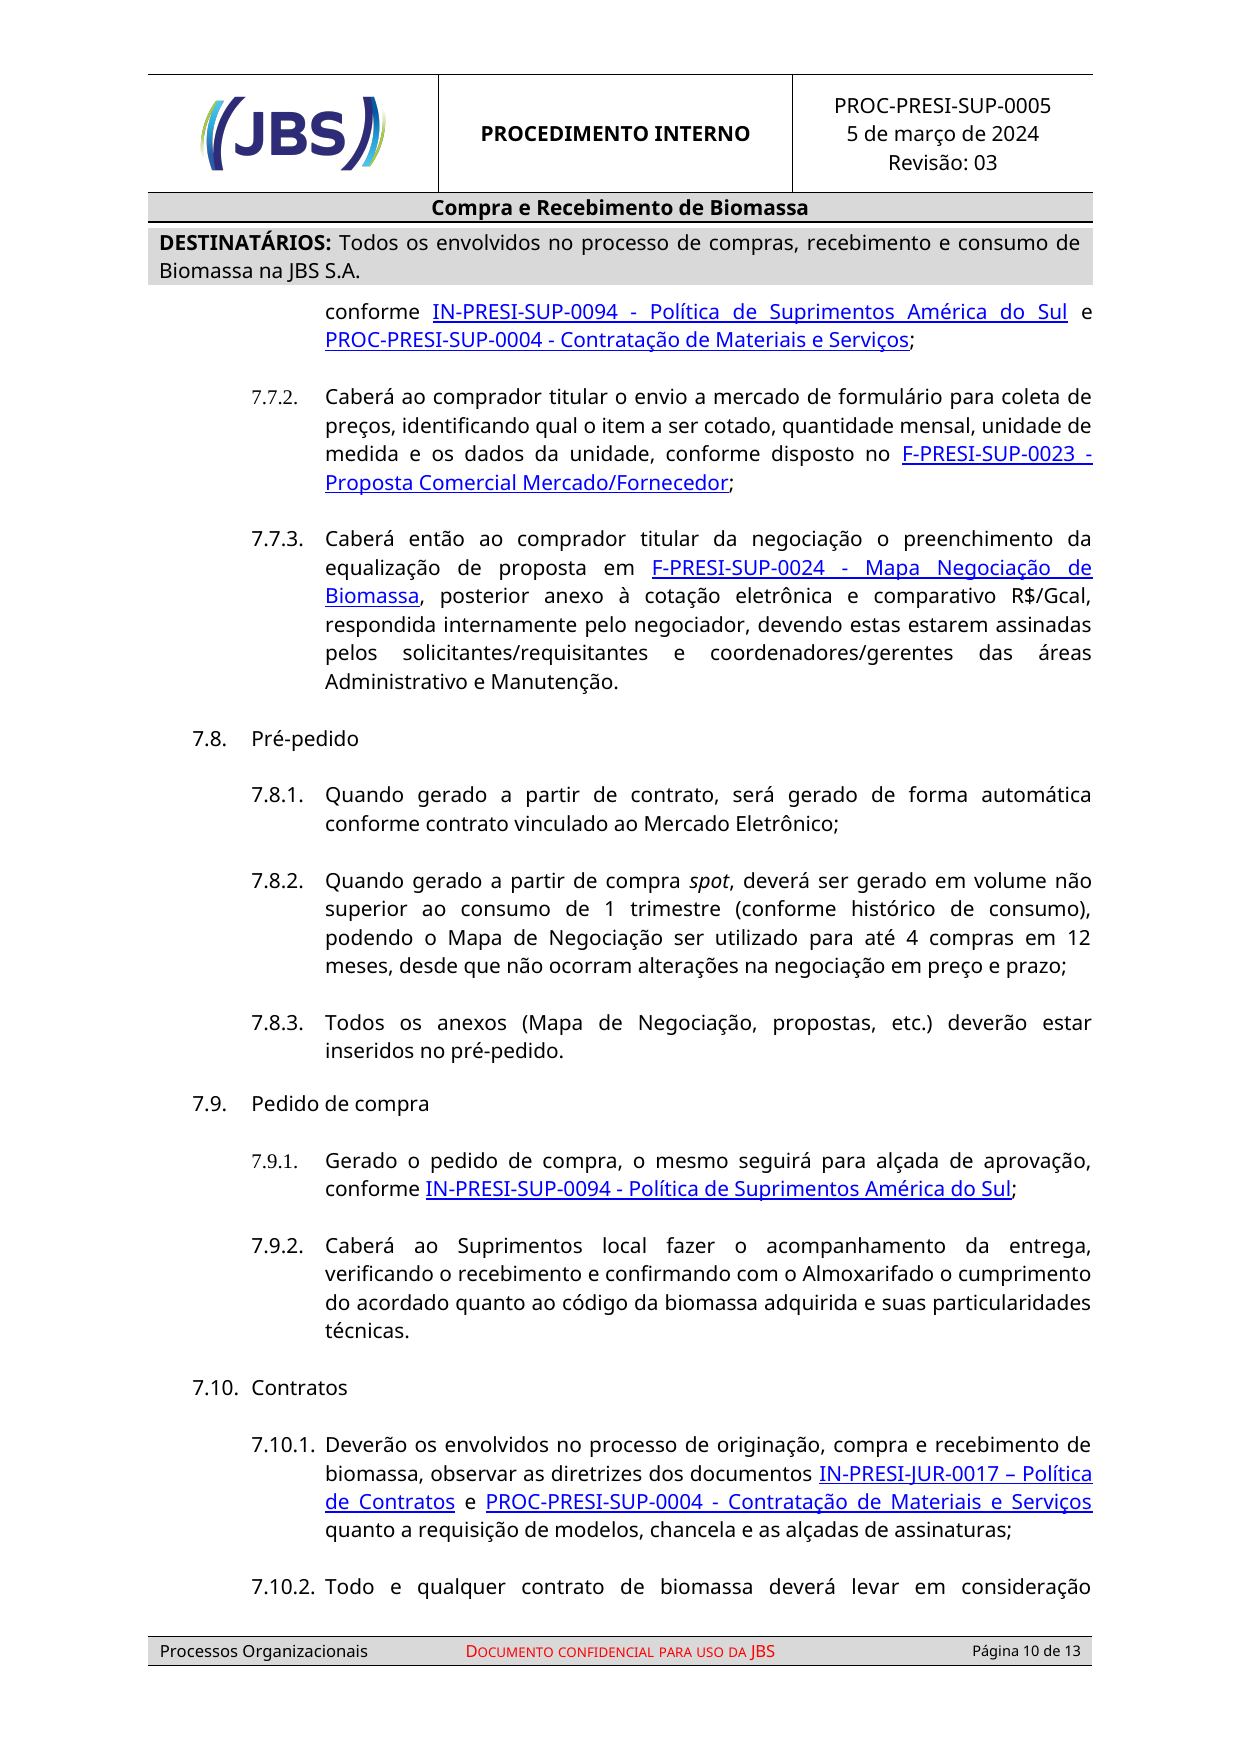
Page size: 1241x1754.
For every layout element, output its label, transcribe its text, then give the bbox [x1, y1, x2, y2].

list Deverão os envolvidos no processo de originação, compra e recebimento de biomassa, observar as diretrizes dos documentos IN-PRESI-JUR-0017 – Política de Contratos e PROC-PRESI-SUP-0004 - Contratação de Materiais e Serviços quanto a requisição de modelos, chancela e as alçadas de assinaturas; [251, 1430, 1092, 1544]
list Caberá ao Suprimentos local fazer o acompanhamento da entrega, verificando o recebimento e confirmando com o Almoxarifado o cumprimento do acordado quanto ao código da biomassa adquirida e suas particularidades técnicas. [251, 1231, 1092, 1345]
list Pré-pedido [192, 724, 1092, 752]
list Todos os anexos (Mapa de Negociação, propostas, etc.) deverão estar inseridos no pré-pedido. [251, 1008, 1092, 1065]
list Pedido de compra [192, 1089, 1092, 1117]
picture [181, 77, 405, 190]
list Quando gerado a partir de compra spot, deverá ser gerado em volume não superior ao consumo de 1 trimestre (conforme histórico de consumo), podendo o Mapa de Negociação ser utilizado para até 4 compras em 12 meses, desde que não ocorram alterações na negociação em preço e prazo; [251, 866, 1092, 979]
list Caberá então ao comprador titular da negociação o preenchimento da equalização de proposta em F-PRESI-SUP-0024 - Mapa Negociação de Biomassa, posterior anexo à cotação eletrônica e comparativo R$/Gcal, respondida internamente pelo negociador, devendo estas estarem assinadas pelos solicitantes/requisitantes e coordenadores/gerentes das áreas Administrativo e Manutenção. [251, 524, 1092, 695]
list Quando gerado a partir de contrato, será gerado de forma automática conforme contrato vinculado ao Mercado Eletrônico; [251, 781, 1092, 837]
list Contratos [192, 1373, 1092, 1402]
list Caberá ao comprador titular o envio a mercado de formulário para coleta de preços, identificando qual o item a ser cotado, quantidade mensal, unidade de medida e os dados da unidade, conforme disposto no F-PRESI-SUP-0023 - Proposta Comercial Mercado/Fornecedor; [251, 382, 1092, 496]
list Gerado o pedido de compra, o mesmo seguirá para alçada de aprovação, conforme IN-PRESI-SUP-0094 - Política de Suprimentos América do Sul; [251, 1146, 1092, 1203]
